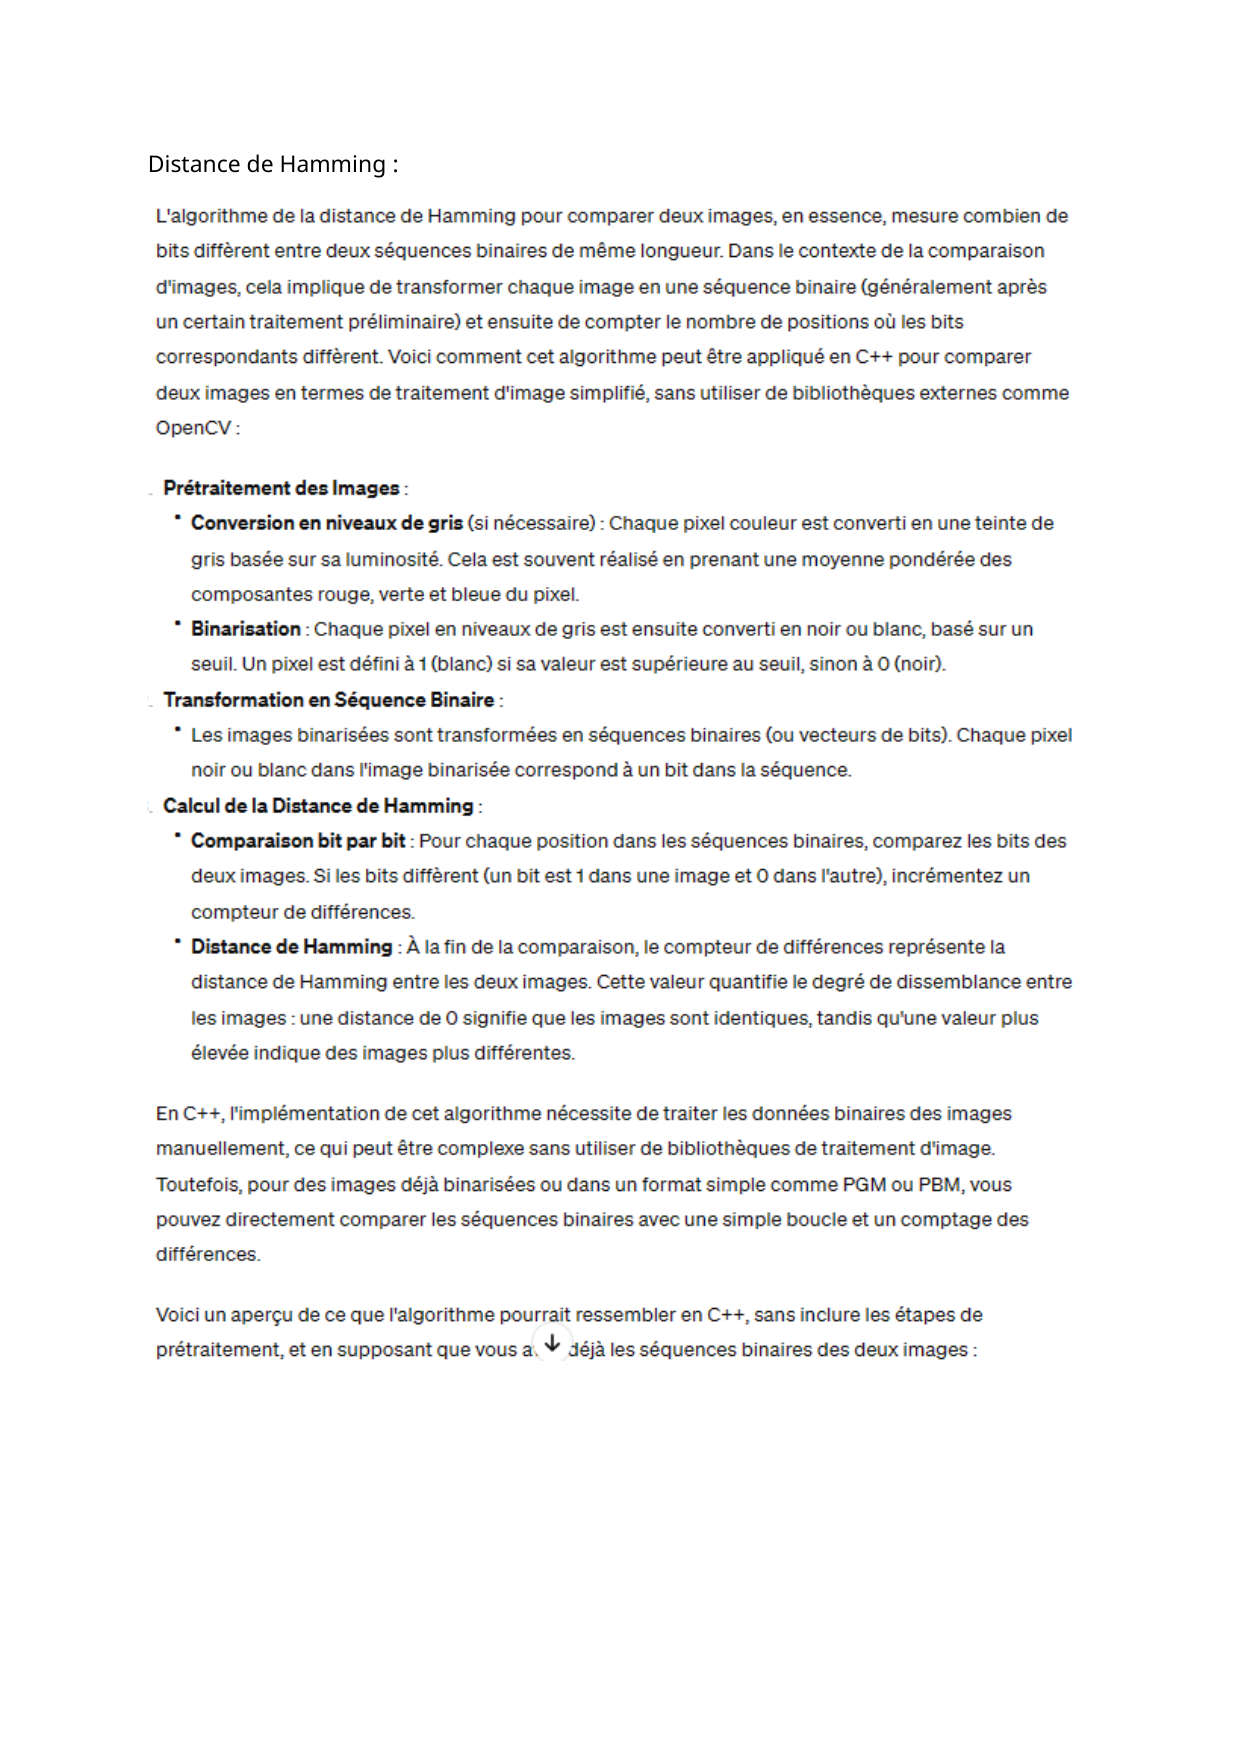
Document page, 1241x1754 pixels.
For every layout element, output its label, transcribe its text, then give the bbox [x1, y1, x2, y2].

picture [147, 198, 1093, 1361]
text Distance de Hamming : [148, 148, 1093, 179]
